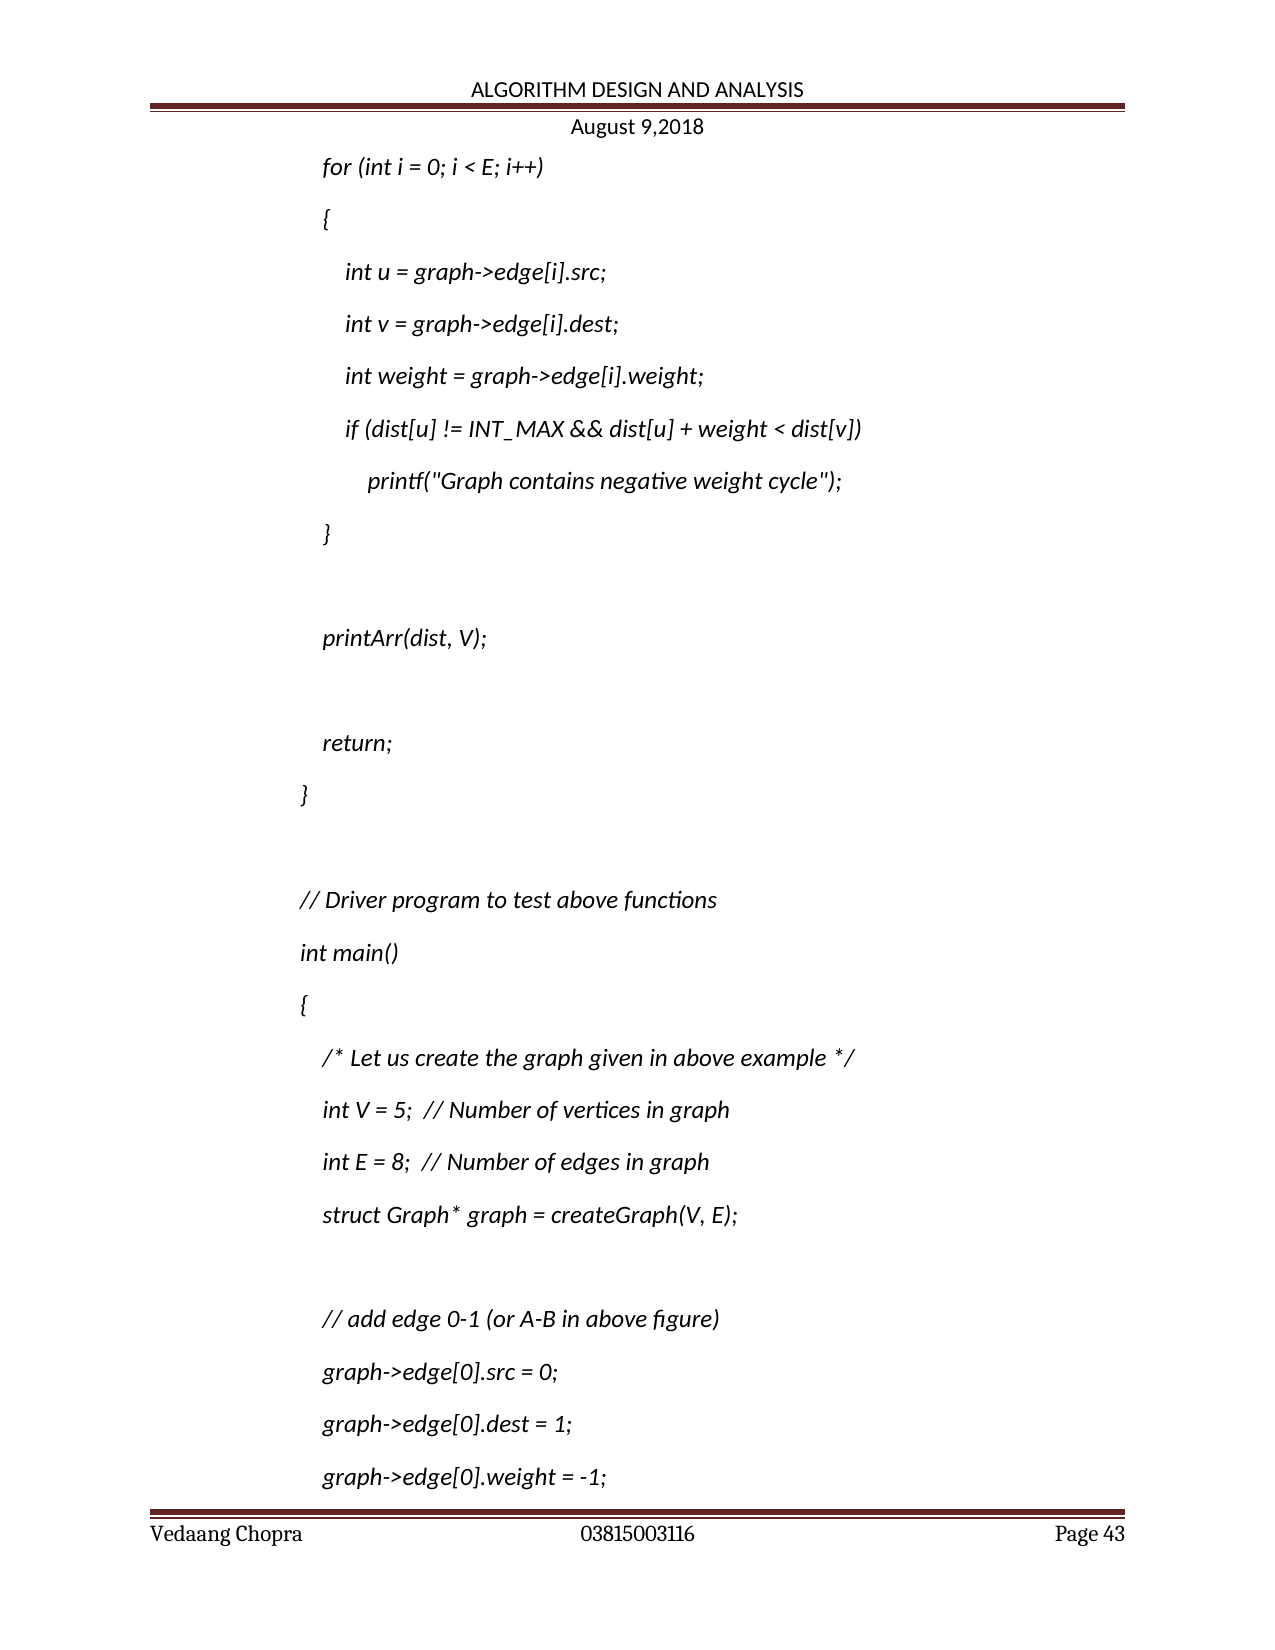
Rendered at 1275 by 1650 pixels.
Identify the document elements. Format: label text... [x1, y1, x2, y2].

text for (int i = 0; i < E; i++) [300, 150, 1125, 182]
text struct Graph* graph = createGraph(V, E); [300, 1198, 1125, 1229]
text int v = graph->edge[i].dest; [300, 307, 1125, 339]
text { [300, 202, 1125, 234]
text // add edge 0-1 (or A-B in above figure) [300, 1303, 1125, 1334]
text { [300, 988, 1125, 1020]
text if (dist[u] != INT_MAX && dist[u] + weight < dist[v]) [300, 412, 1125, 443]
text return; [300, 726, 1125, 758]
text graph->edge[0].dest = 1; [300, 1407, 1125, 1439]
text printf("Graph contains negative weight cycle"); [300, 464, 1125, 496]
text // Driver program to test above functions [300, 883, 1125, 915]
text /* Let us create the graph given in above example */ [300, 1041, 1125, 1072]
text int u = graph->edge[i].src; [300, 255, 1125, 286]
text printArr(dist, V); [300, 622, 1125, 653]
text int V = 5; // Number of vertices in graph [300, 1093, 1125, 1125]
text } [300, 517, 1125, 548]
text graph->edge[0].src = 0; [300, 1355, 1125, 1387]
text graph->edge[0].weight = -1; [300, 1460, 1125, 1491]
text } [300, 779, 1125, 810]
text int E = 8; // Number of edges in graph [300, 1146, 1125, 1177]
text int main() [300, 936, 1125, 967]
text int weight = graph->edge[i].weight; [300, 359, 1125, 391]
